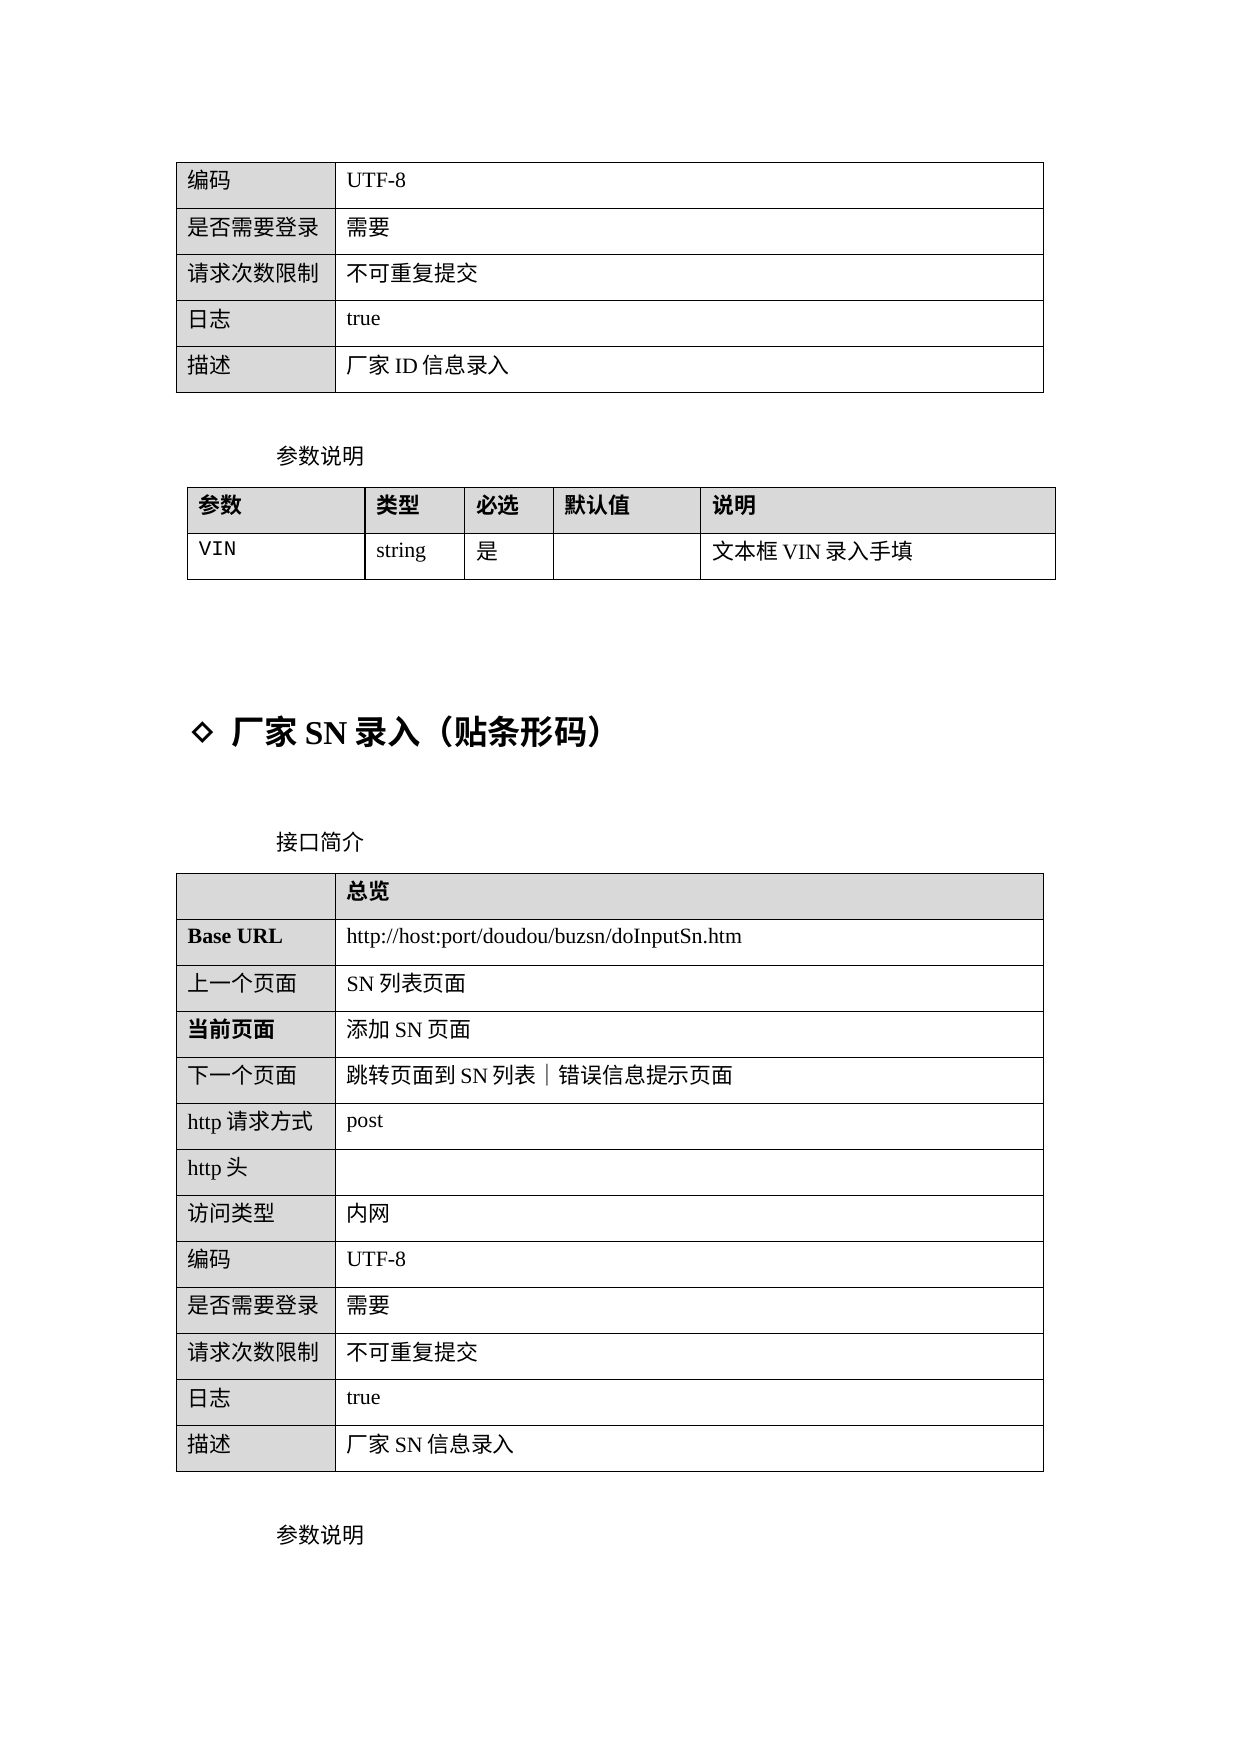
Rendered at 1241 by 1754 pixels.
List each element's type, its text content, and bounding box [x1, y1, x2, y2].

table_cell http头 [177, 1150, 335, 1195]
table_cell 下一个页面 [177, 1058, 335, 1103]
table_cell 编码 [177, 1242, 335, 1287]
table_cell 内网 [336, 1196, 1043, 1241]
table_cell 描述 [177, 347, 335, 392]
table_header 默认值 [554, 488, 700, 533]
text 参数说明 [277, 438, 1053, 471]
table_cell 访问类型 [177, 1196, 335, 1241]
table_cell [554, 534, 700, 579]
table_cell [336, 1150, 1043, 1195]
text 接口简介 [277, 824, 1053, 857]
table_cell VIN [188, 534, 364, 579]
table_cell 描述 [177, 1426, 335, 1471]
table_header 必选 [465, 488, 553, 533]
table_cell 日志 [177, 301, 335, 346]
table_cell 厂家ID信息录入 [336, 347, 1043, 392]
table_header [177, 874, 335, 919]
table_cell Base URL [177, 920, 335, 965]
table_cell 文本框VIN录入手填 [701, 534, 1055, 579]
table_cell http://host:port/doudou/buzsn/doInputSn.htm [336, 920, 1043, 965]
table_cell SN列表页面 [336, 966, 1043, 1011]
table_cell true [336, 1380, 1043, 1425]
table_cell post [336, 1104, 1043, 1149]
text 参数说明 [277, 1517, 1053, 1550]
table_cell 不可重复提交 [336, 255, 1043, 300]
table_cell 当前页面 [177, 1012, 335, 1057]
table_cell 上一个页面 [177, 966, 335, 1011]
table_cell UTF-8 [336, 163, 1043, 208]
table_cell string [366, 534, 464, 579]
table_cell 添加SN页面 [336, 1012, 1043, 1057]
table_cell 跳转页面到SN列表｜错误信息提示页面 [336, 1058, 1043, 1103]
table_header 总览 [336, 874, 1043, 919]
subtitle 厂家SN录入（贴条形码） [187, 697, 1053, 762]
table_cell 需要 [336, 209, 1043, 254]
table_header 参数 [188, 488, 364, 533]
table_cell UTF-8 [336, 1242, 1043, 1287]
table_cell 请求次数限制 [177, 255, 335, 300]
table_cell 日志 [177, 1380, 335, 1425]
table_cell 需要 [336, 1288, 1043, 1333]
table_cell 编码 [177, 163, 335, 208]
table_cell 请求次数限制 [177, 1334, 335, 1379]
table_header 说明 [701, 488, 1055, 533]
table_cell 是 [465, 534, 553, 579]
table_cell true [336, 301, 1043, 346]
table_cell 是否需要登录 [177, 1288, 335, 1333]
table_header 类型 [366, 488, 464, 533]
table_cell http请求方式 [177, 1104, 335, 1149]
table_cell 不可重复提交 [336, 1334, 1043, 1379]
table_cell 厂家SN信息录入 [336, 1426, 1043, 1471]
table_cell 是否需要登录 [177, 209, 335, 254]
